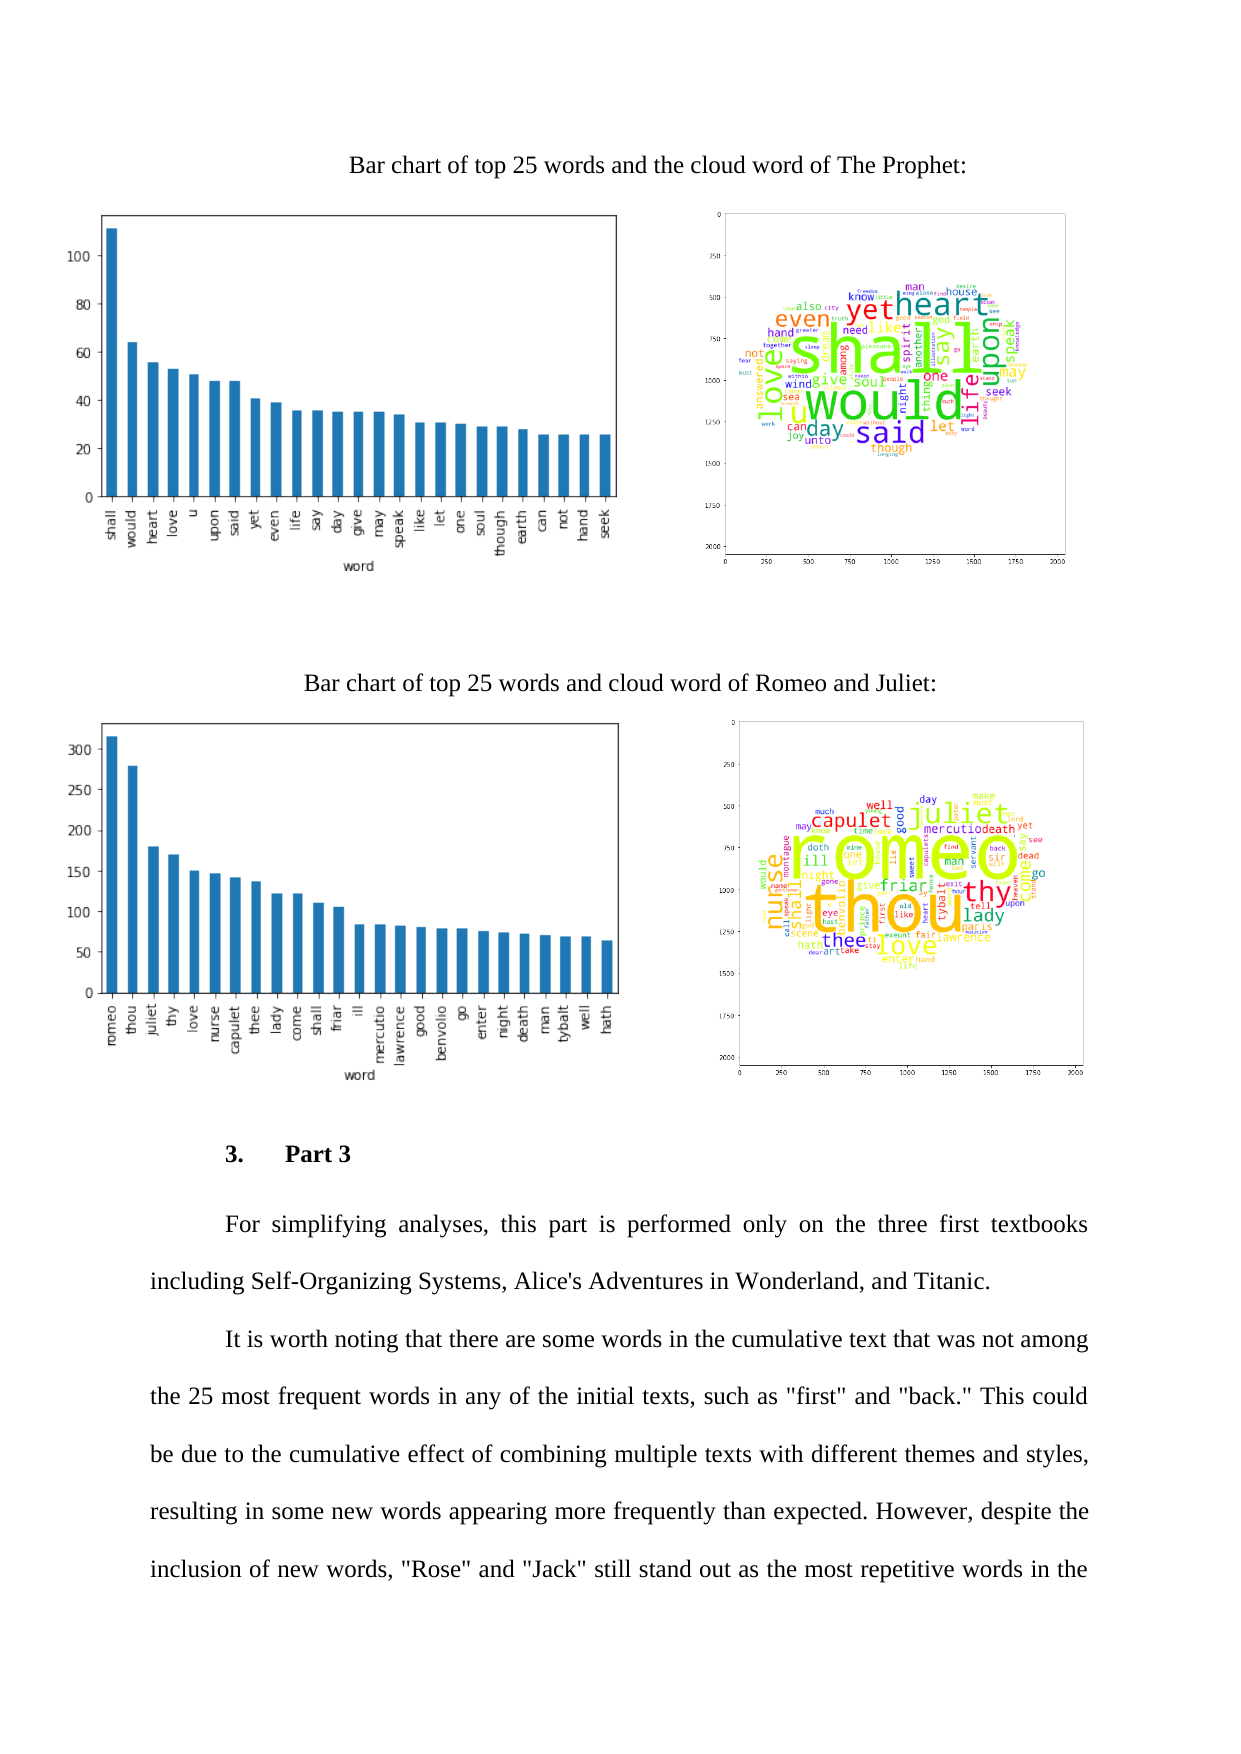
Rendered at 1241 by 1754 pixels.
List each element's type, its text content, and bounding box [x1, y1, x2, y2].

subtitle Part 3 [225, 1139, 1090, 1167]
table_header [703, 715, 1182, 1119]
picture [57, 207, 624, 582]
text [150, 1324, 1090, 1582]
picture [700, 207, 1069, 569]
text Bar chart of top 25 words and cloud word of Romeo and Juliet: [150, 668, 1090, 696]
text For simplifying analyses, this part is performed only on the three first textbooks including Self-Organizing Systems, Alice's Adventures in Wonderland, and Titanic. [150, 1209, 1090, 1295]
picture [714, 715, 1087, 1080]
text Bar chart of top 25 words and the cloud word of The Prophet: [150, 150, 1090, 179]
table_header [689, 208, 1181, 610]
table_header [46, 715, 703, 1119]
table_header [46, 208, 689, 610]
picture [57, 715, 625, 1091]
